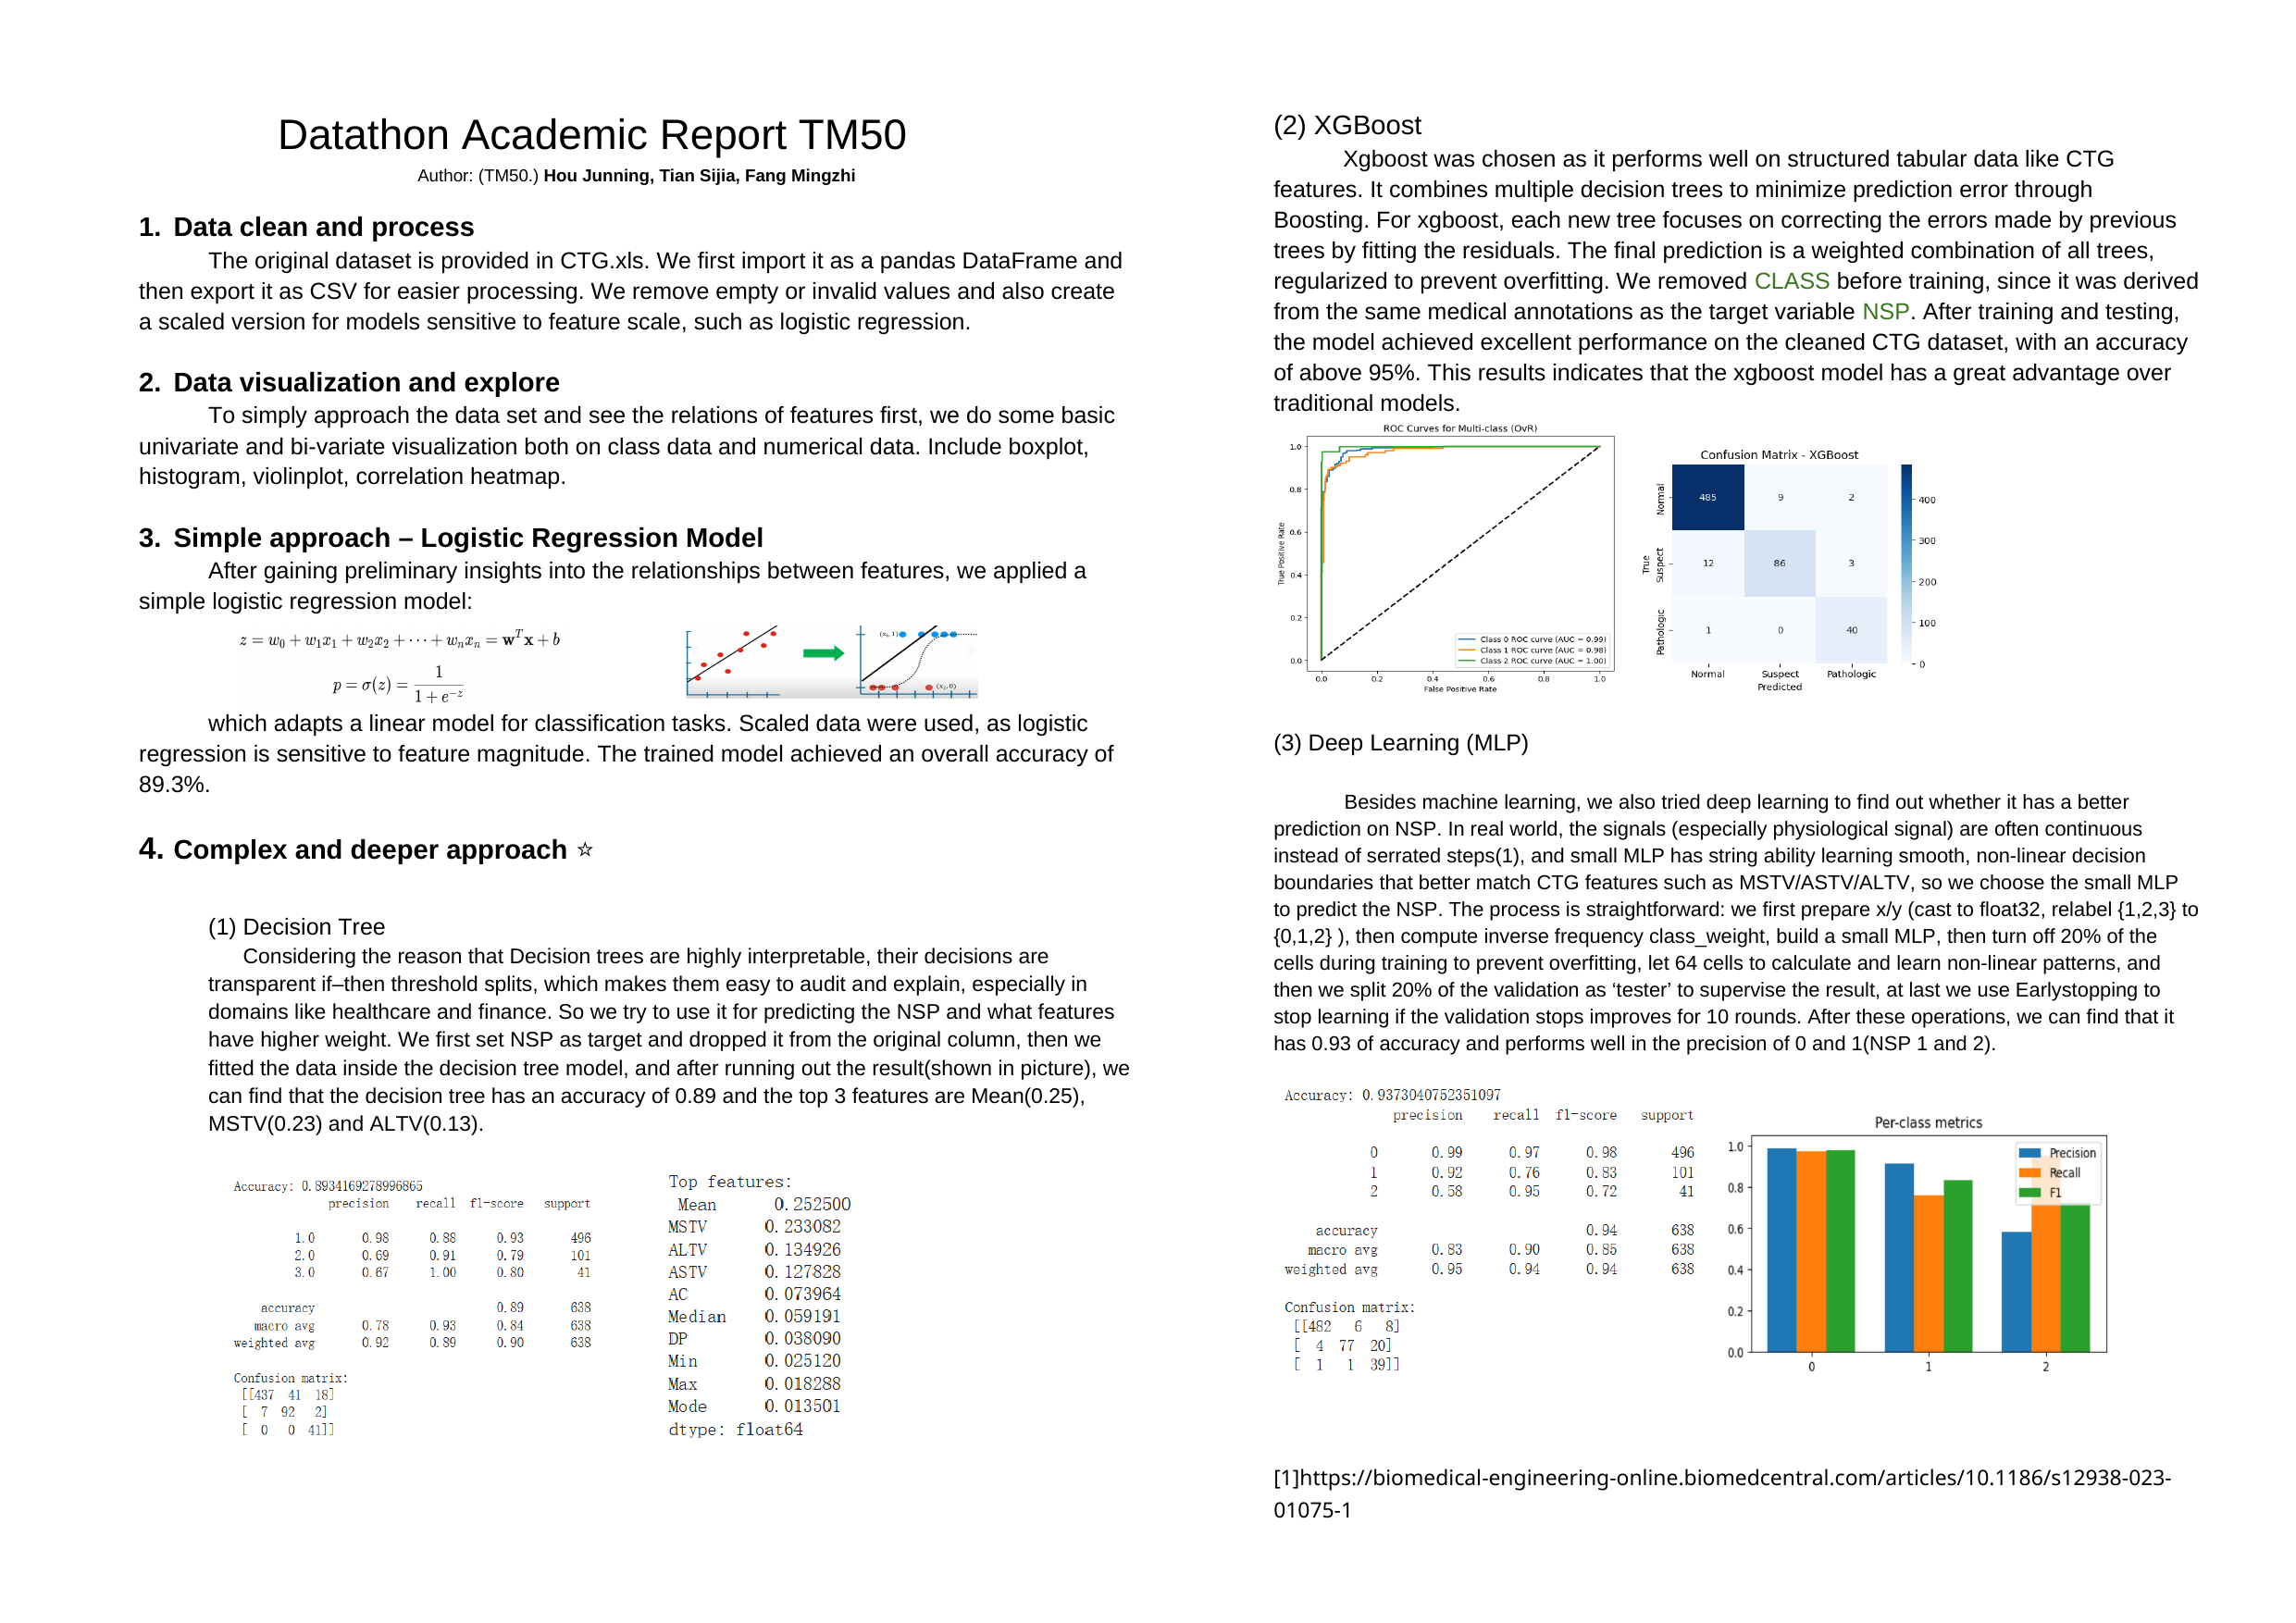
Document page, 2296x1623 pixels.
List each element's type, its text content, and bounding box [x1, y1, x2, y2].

text Besides machine learning, we also tried deep learning to find out whether it has a better prediction on NSP. In real world, the signals (especially physiological signal) are often continuous instead of serrated steps(1), and small MLP has string ability learning smooth, non-linear decision boundaries that better match CTG features such as MSTV/ASTV/ALTV, so we choose the small MLP to predict the NSP. The process is straightforward: we first prepare x/y (cast to float32, relabel {1,2,3} to {0,1,2} ), then compute inverse frequency class_weight, build a small MLP, then turn off 20% of the cells during training to prevent overfitting, let 64 cells to calculate and learn non-linear patterns, and then we split 20% of the validation as ‘tester’ to supervise the result, at last we use Earlystopping to stop learning if the validation stops improves for 10 rounds. After these operations, we can find that it has 0.93 of accuracy and performs well in the precision of 0 and 1(NSP 1 and 2). [1273, 790, 2200, 1055]
text Datathon Academic Report TM50 [139, 109, 1135, 158]
text The original dataset is provided in CTG.xls. We first import it as a pandas DataFrame and then export it as CSV for easier processing. We remove empty or invalid values and also create a scaled version for models sensitive to feature scale, such as logistic regression. [139, 247, 1135, 334]
picture [657, 1166, 862, 1438]
list Data visualization and explore [139, 366, 1135, 397]
text Xgboost was chosen as it performs well on structured tabular data like CTG features. It combines multiple decision trees to minimize prediction error through [1273, 145, 2200, 202]
text Considering the reason that Decision trees are highly interpretable, their decisions are transparent if–then threshold splits, which makes them easy to audit and explain, especially in domains like healthcare and finance. So we try to use it for predicting the NSP and what features have higher weight. We first set NSP as target and dropped it from the original column, then we fitted the data inside the decision tree model, and after running out the result(shown in picture), we can find that the decision tree has an accuracy of 0.89 and the top 3 features are Mean(0.25), MSTV(0.23) and ALTV(0.13). [208, 944, 1135, 1135]
text (2) XGBoost [1273, 109, 2200, 141]
picture [686, 626, 978, 699]
list Decision Tree [208, 913, 1135, 939]
picture [1273, 1085, 2127, 1375]
text (3) Deep Learning (MLP) [1273, 729, 2200, 756]
text To simply approach the data set and see the relations of features first, we do some basic univariate and bi-variate visualization both on class data and numerical data. Include boxplot, histogram, violinplot, correlation heatmap. [139, 402, 1135, 489]
text After gaining preliminary insights into the relationships between features, we applied a simple logistic regression model: [139, 557, 1135, 614]
text Boosting. For xgboost, each new tree focuses on correcting the errors made by previous trees by fitting the residuals. The final prediction is a weighted combination of all trees, regularized to prevent overfitting. We removed CLASS before training, since it was derived from the same medical annotations as the target variable NSP. After training and testing, the model achieved excellent performance on the cleaned CTG dataset, with an accuracy of above 95%. This results indicates that the xgboost model has a great advantage over traditional models. [1273, 206, 2200, 415]
list Simple approach – Logistic Regression Model [139, 522, 1135, 552]
picture [216, 1175, 613, 1438]
picture [233, 624, 573, 708]
list Data clean and process [139, 211, 1135, 242]
picture [1635, 443, 1943, 698]
list Complex and deeper approach ⭐ [139, 830, 1135, 867]
text Author: (TM50.) Hou Junning, Tian Sijia, Fang Mingzhi [139, 165, 1135, 185]
text [1]https://biomedical-engineering-online.biomedcentral.com/articles/10.1186/s12938-023-01075-1 [1273, 1462, 2200, 1525]
text which adapts a linear model for classification tasks. Scaled data were used, as logistic regression is sensitive to feature magnitude. The trained model achieved an overall accuracy of 89.3%. [139, 710, 1135, 798]
picture [1273, 419, 1619, 698]
